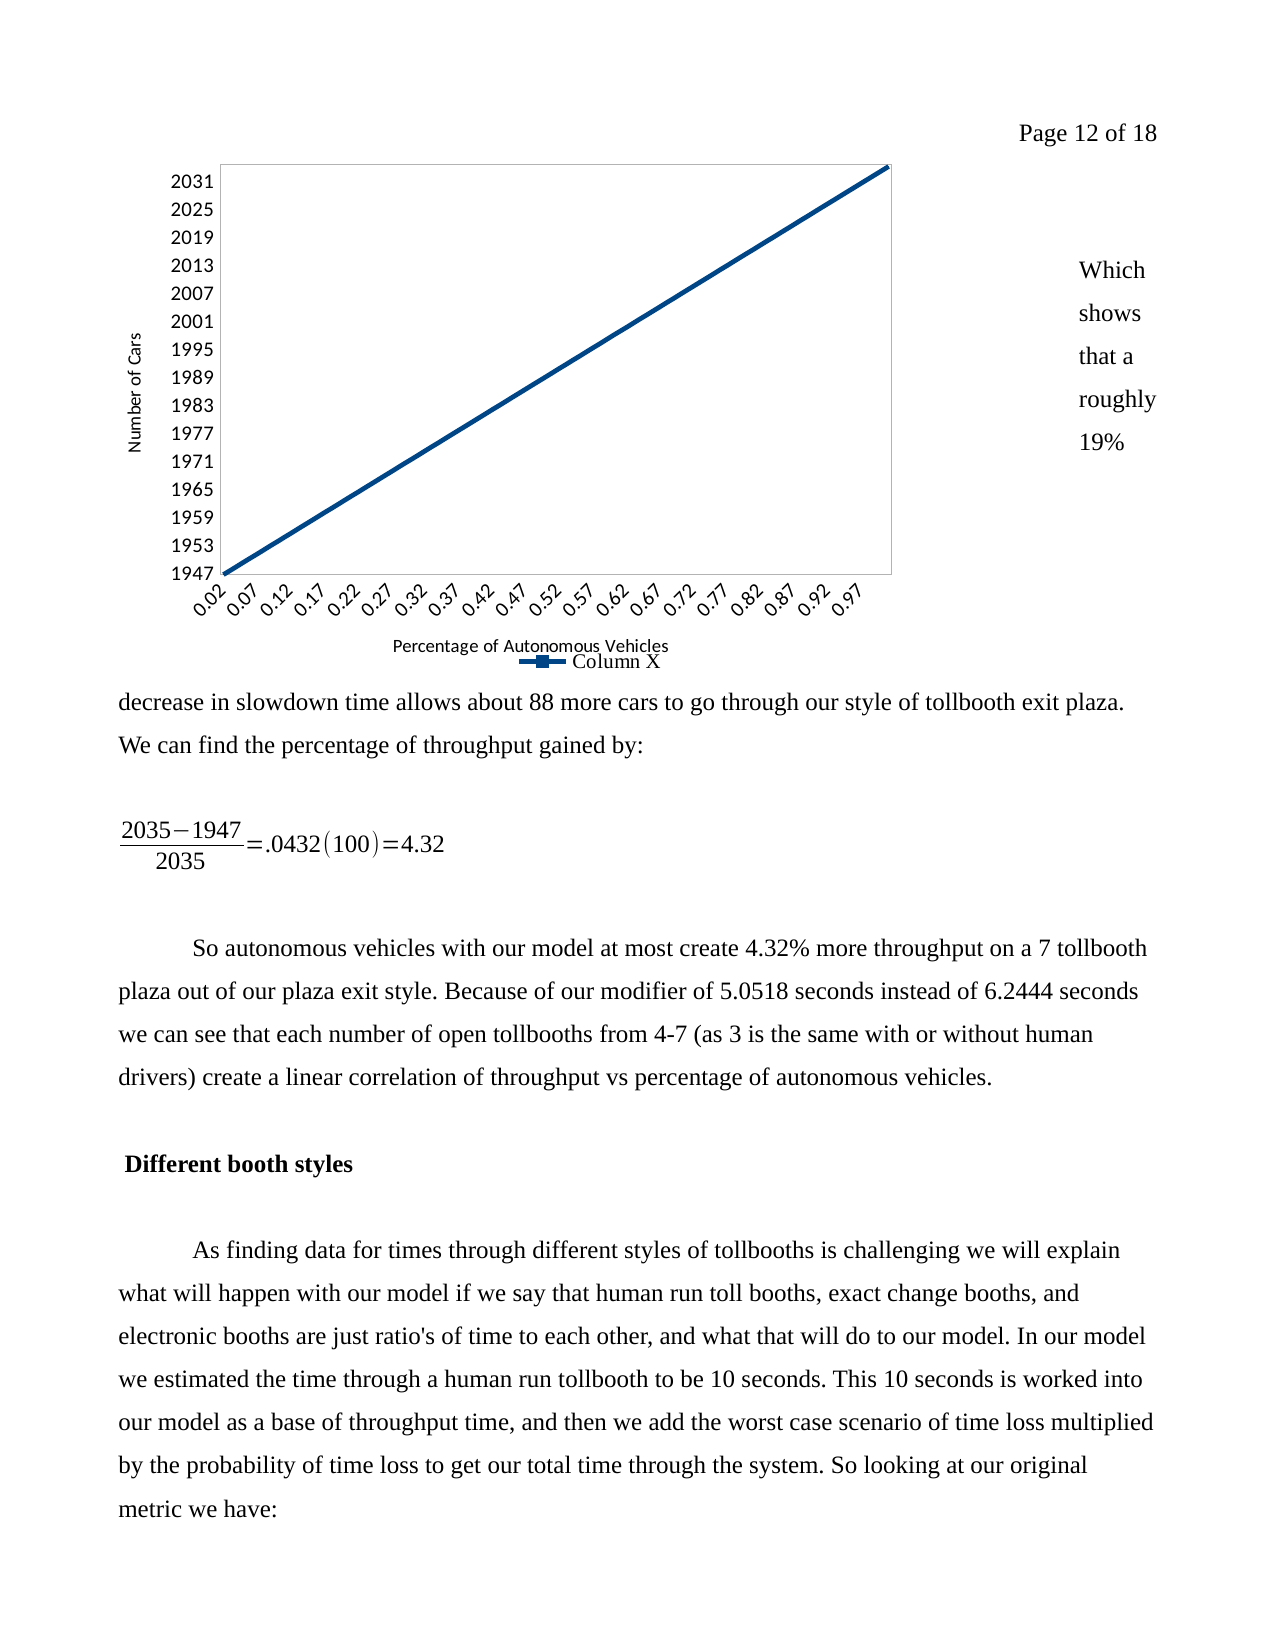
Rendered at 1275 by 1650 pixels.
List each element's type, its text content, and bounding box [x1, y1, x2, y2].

text So autonomous vehicles with our model at most create 4.32% more throughput on a 7 tollbooth plaza out of our plaza exit style. Because of our modifier of 5.0518 seconds instead of 6.2444 seconds we can see that each number of open tollbooths from 4-7 (as 3 is the same with or without human drivers) create a linear correlation of throughput vs percentage of autonomous vehicles. [118, 933, 1157, 1091]
text As finding data for times through different styles of tollbooths is challenging we will explain what will happen with our model if we say that human run toll booths, exact change booths, and electronic booths are just ratio's of time to each other, and what that will do to our model. In our model we estimated the time through a human run tollbooth to be 10 seconds. This 10 seconds is worked into our model as a base of throughput time, and then we add the worst case scenario of time loss multiplied by the probability of time loss to get our total time through the system. So looking at our original metric we have: [118, 1235, 1157, 1522]
text Which shows that a roughly 19% decrease in slowdown time allows about 88 more cars to go through our style of tollbooth exit plaza. We can find the percentage of throughput gained by: [118, 197, 1157, 759]
text Different booth styles [118, 1149, 1157, 1177]
